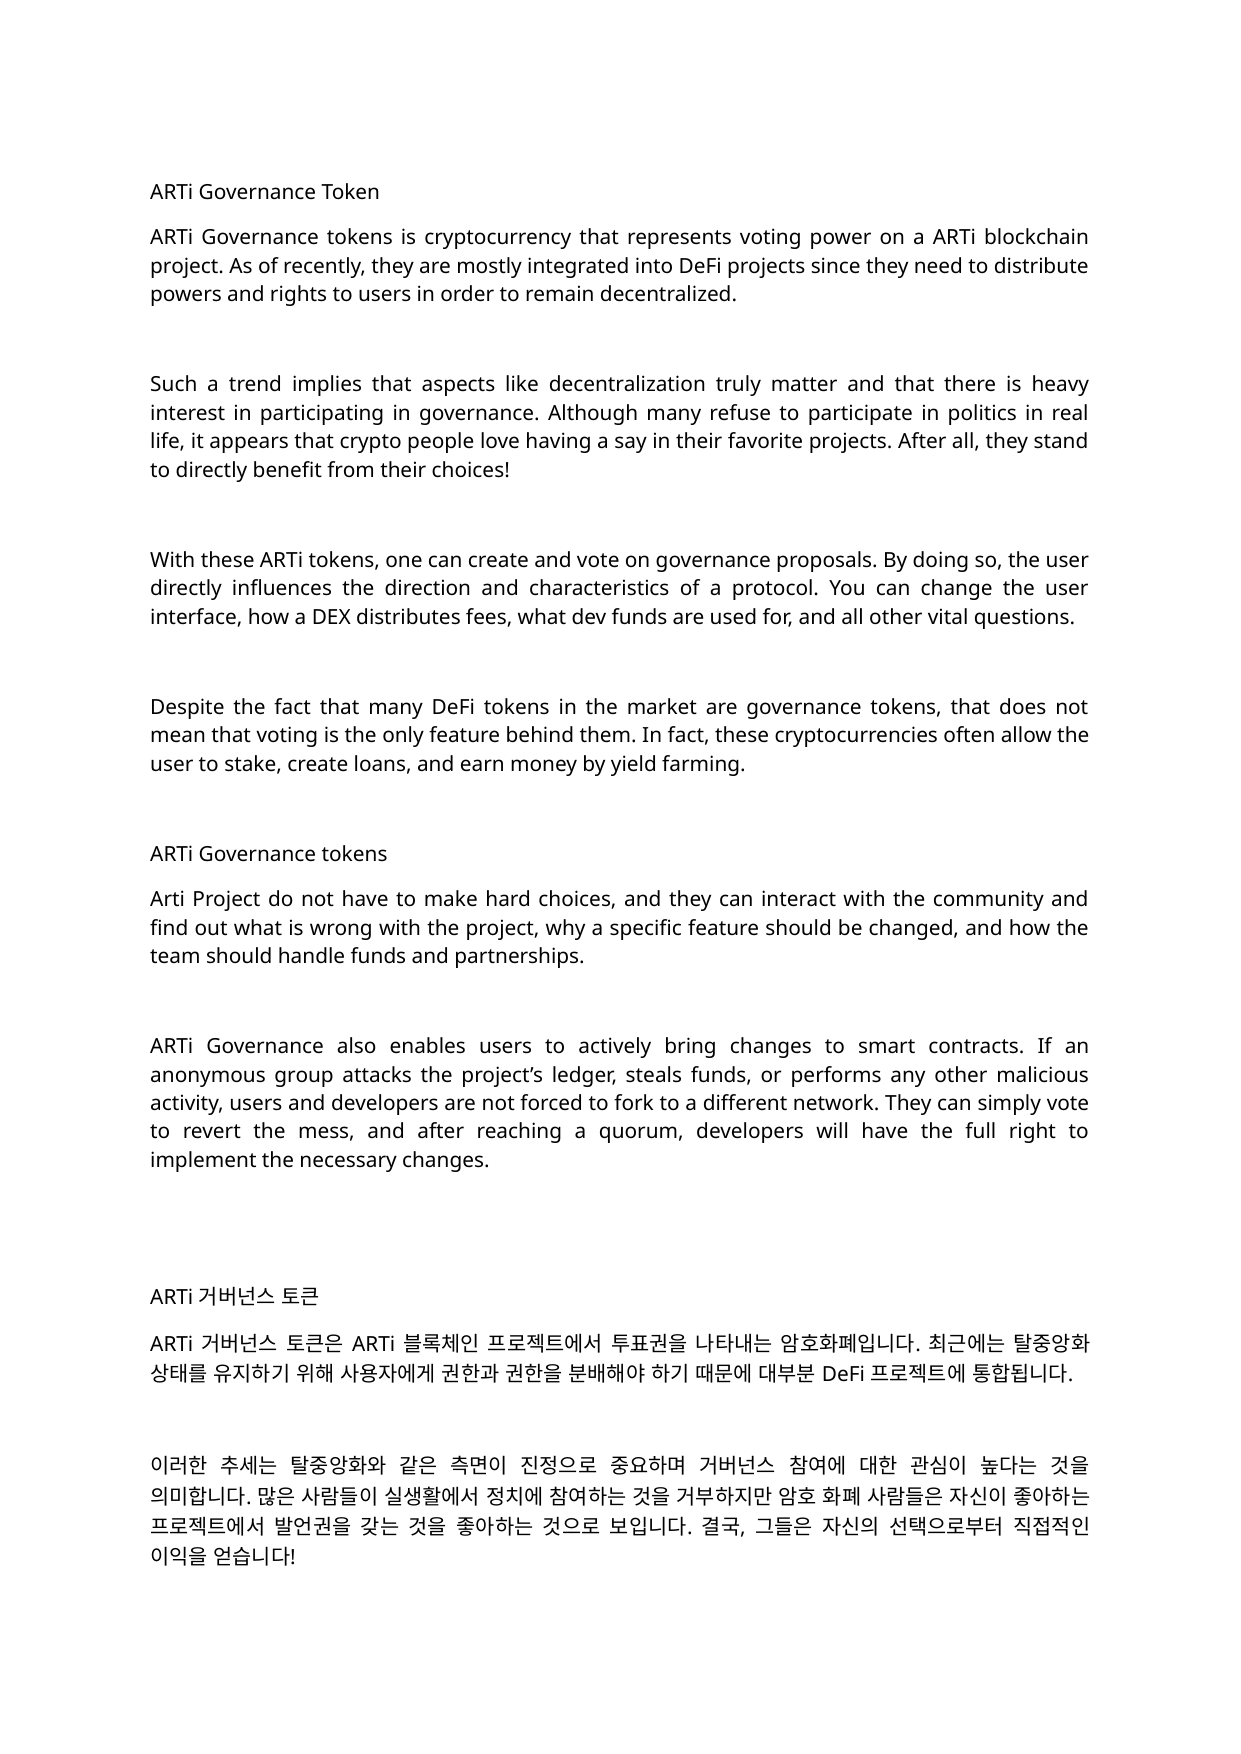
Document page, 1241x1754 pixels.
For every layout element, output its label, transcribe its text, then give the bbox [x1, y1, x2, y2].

text ARTi Governance Token [150, 177, 1090, 206]
text ARTi 거버넌스 토큰 [150, 1280, 1090, 1311]
text 이러한 추세는 탈중앙화와 같은 측면이 진정으로 중요하며 거버넌스 참여에 대한 관심이 높다는 것을 의미합니다. 많은 사람들이 실생활에서 정치에 참여하는 것을 거부하지만 암호 화폐 사람들은 자신이 좋아하는 프로젝트에서 발언권을 갖는 것을 좋아하는 것으로 보입니다. 결국, 그들은 자신의 선택으로부터 직접적인 이익을 얻습니다! [150, 1450, 1090, 1571]
text ARTi Governance tokens [150, 839, 1090, 867]
text With these ARTi tokens, one can create and vote on governance proposals. By doing so, the user directly influences the direction and characteristics of a protocol. You can change the user interface, how a DEX distributes fees, what dev funds are used for, and all other vital questions. [150, 545, 1090, 630]
text ARTi Governance also enables users to actively bring changes to smart contracts. If an anonymous group attacks the project’s ledger, steals funds, or performs any other malicious activity, users and developers are not forced to fork to a different network. They can simply vote to revert the mess, and after reaching a quorum, developers will have the full right to implement the necessary changes. [150, 1031, 1090, 1173]
text Despite the fact that many DeFi tokens in the market are governance tokens, that does not mean that voting is the only feature behind them. In fact, these cryptocurrencies often allow the user to stake, create loans, and earn money by yield farming. [150, 692, 1090, 777]
text Arti Project do not have to make hard choices, and they can interact with the community and find out what is wrong with the project, why a specific feature should be changed, and how the team should handle funds and partnerships. [150, 884, 1090, 969]
text Such a trend implies that aspects like decentralization truly matter and that there is heavy interest in participating in governance. Although many refuse to participate in politics in real life, it appears that crypto people love having a say in their favorite projects. After all, they stand to directly benefit from their choices! [150, 369, 1090, 483]
text ARTi Governance tokens is cryptocurrency that represents voting power on a ARTi blockchain project. As of recently, they are mostly integrated into DeFi projects since they need to distribute powers and rights to users in order to remain decentralized. [150, 222, 1090, 308]
text ARTi 거버넌스 토큰은 ARTi 블록체인 프로젝트에서 투표권을 나타내는 암호화폐입니다. 최근에는 탈중앙화 상태를 유지하기 위해 사용자에게 권한과 권한을 분배해야 하기 때문에 대부분 DeFi 프로젝트에 통합됩니다. [150, 1327, 1090, 1388]
